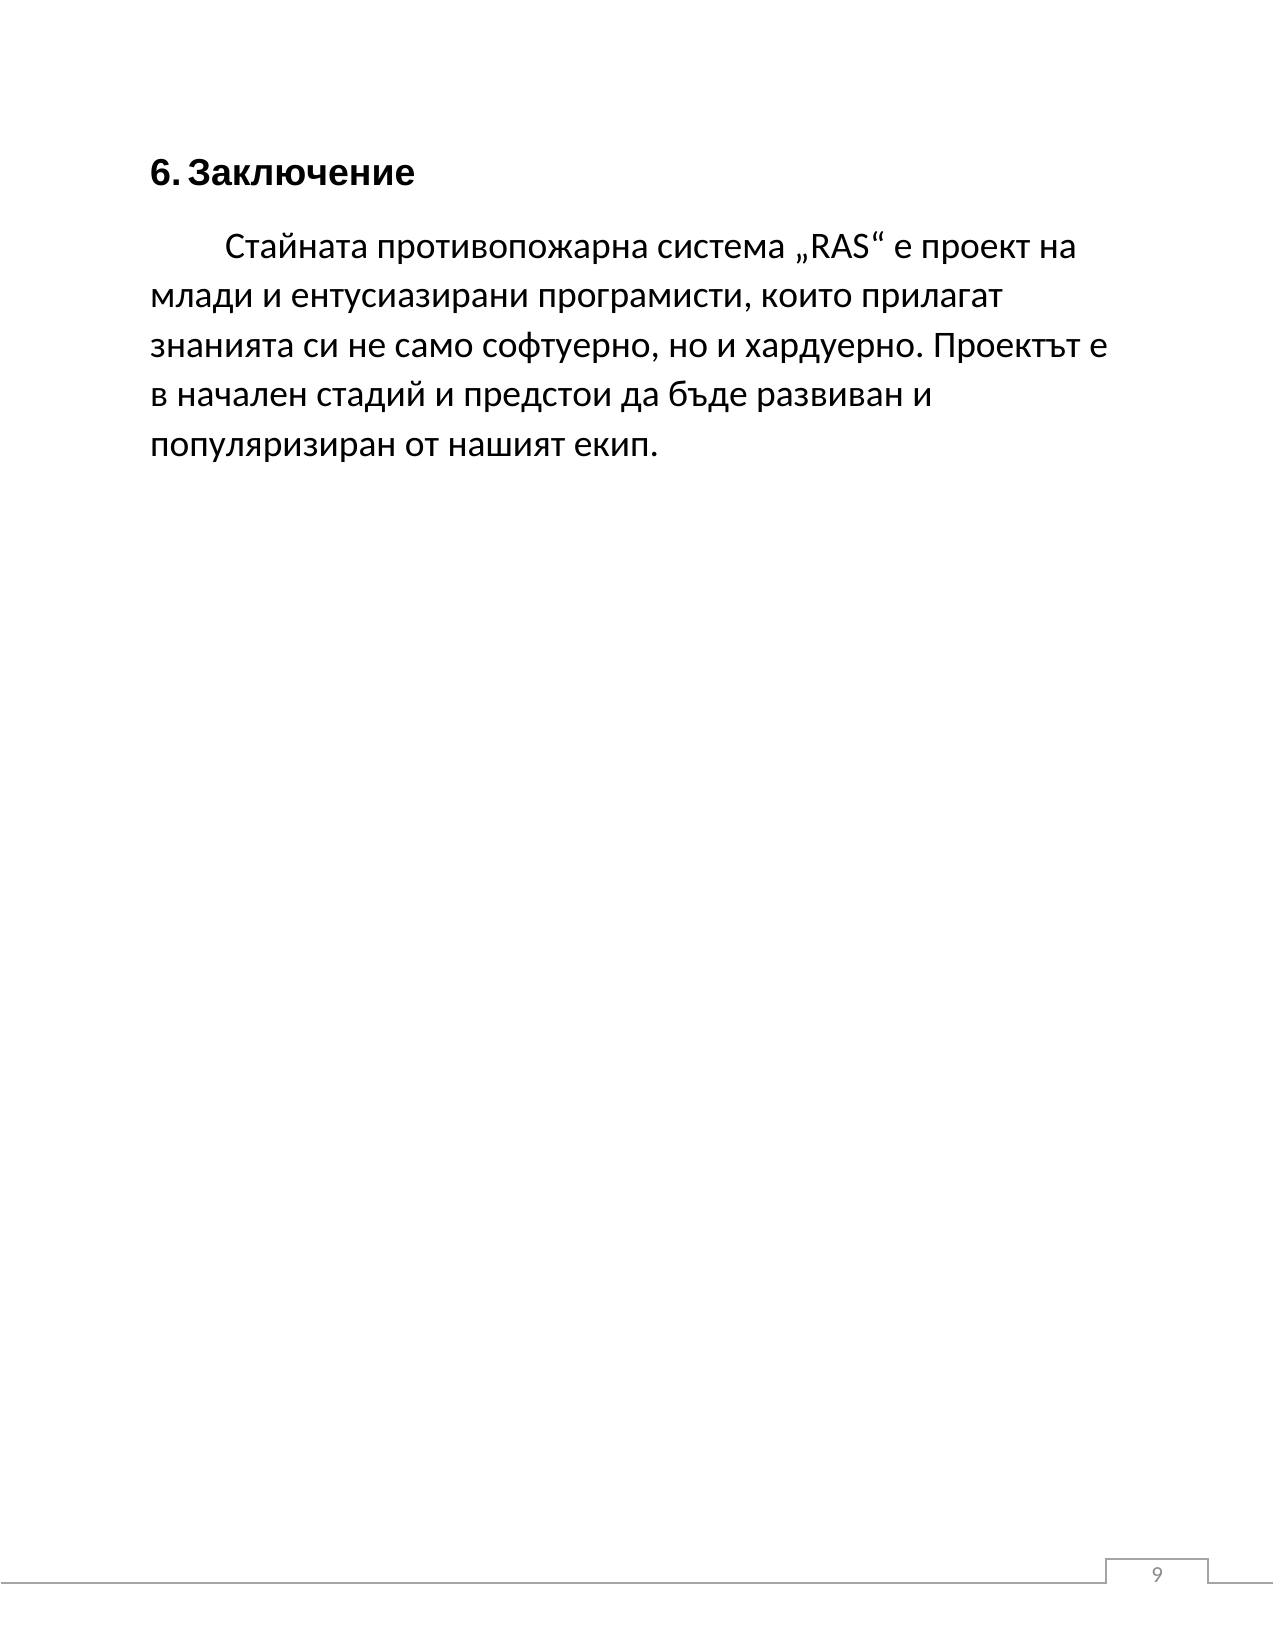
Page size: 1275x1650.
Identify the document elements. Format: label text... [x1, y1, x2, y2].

subtitle Заключение [150, 150, 1125, 193]
text Стайната противопожарна система „RAS“ е проект на млади и ентусиазирани програмисти, които прилагат знанията си не само софтуерно, но и хардуерно. Проектът е в начален стадий и предстои да бъде развиван и популяризиран от нашият екип. [150, 222, 1125, 465]
